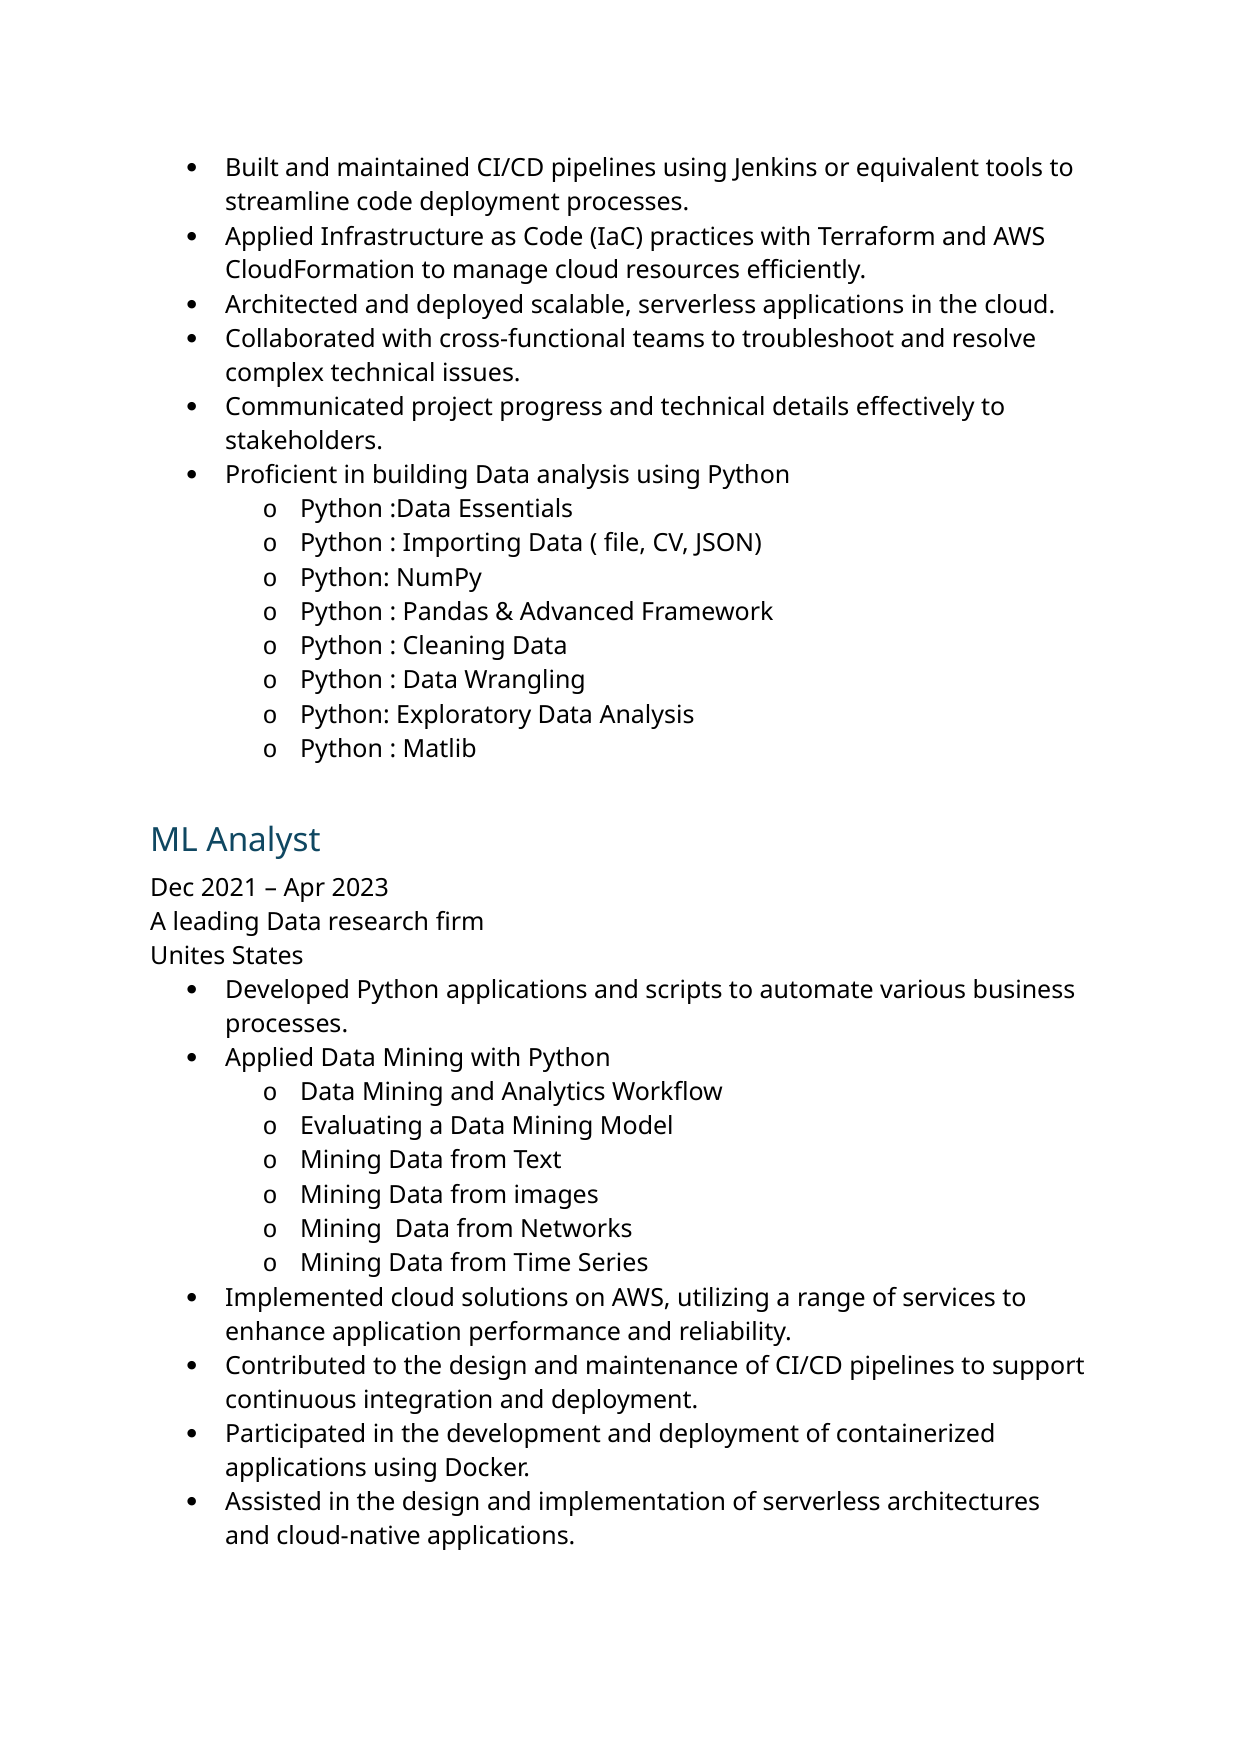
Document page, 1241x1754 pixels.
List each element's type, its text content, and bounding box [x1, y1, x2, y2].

list Participated in the development and deployment of containerized applications using Docker. [187, 1416, 1090, 1484]
list Python : Matlib [262, 731, 1090, 765]
list Contributed to the design and maintenance of CI/CD pipelines to support continuous integration and deployment. [187, 1347, 1090, 1416]
list Python: Exploratory Data Analysis [262, 696, 1090, 731]
list Python : Importing Data ( file, CV, JSON) [262, 525, 1090, 559]
list Mining Data from images [262, 1176, 1090, 1211]
list Implemented cloud solutions on AWS, utilizing a range of services to enhance application performance and reliability. [187, 1279, 1090, 1347]
text Unites States [150, 937, 1090, 971]
subtitle ML Analyst [150, 816, 1090, 861]
list Architected and deployed scalable, serverless applications in the cloud. [187, 286, 1090, 320]
list Python : Cleaning Data [262, 628, 1090, 662]
list Developed Python applications and scripts to automate various business processes. [187, 971, 1090, 1039]
list Python : Pandas & Advanced Framework [262, 593, 1090, 628]
text Dec 2021 – Apr 2023 [150, 869, 1090, 903]
list Assisted in the design and implementation of serverless architectures and cloud-native applications. [187, 1484, 1090, 1552]
list Python : Data Wrangling [262, 662, 1090, 696]
list Mining Data from Networks [262, 1211, 1090, 1245]
text A leading Data research firm [150, 903, 1090, 937]
list Python: NumPy [262, 559, 1090, 593]
list Mining Data from Time Series [262, 1245, 1090, 1279]
list Python :Data Essentials [262, 491, 1090, 525]
list Applied Data Mining with Python [187, 1039, 1090, 1074]
list Mining Data from Text [262, 1142, 1090, 1176]
list Built and maintained CI/CD pipelines using Jenkins or equivalent tools to streamline code deployment processes. [187, 150, 1090, 218]
list Applied Infrastructure as Code (IaC) practices with Terraform and AWS CloudFormation to manage cloud resources efficiently. [187, 218, 1090, 286]
list Data Mining and Analytics Workflow [262, 1074, 1090, 1108]
list Collaborated with cross-functional teams to troubleshoot and resolve complex technical issues. [187, 320, 1090, 388]
list Evaluating a Data Mining Model [262, 1108, 1090, 1142]
list Proficient in building Data analysis using Python [187, 457, 1090, 491]
list Communicated project progress and technical details effectively to stakeholders. [187, 388, 1090, 457]
